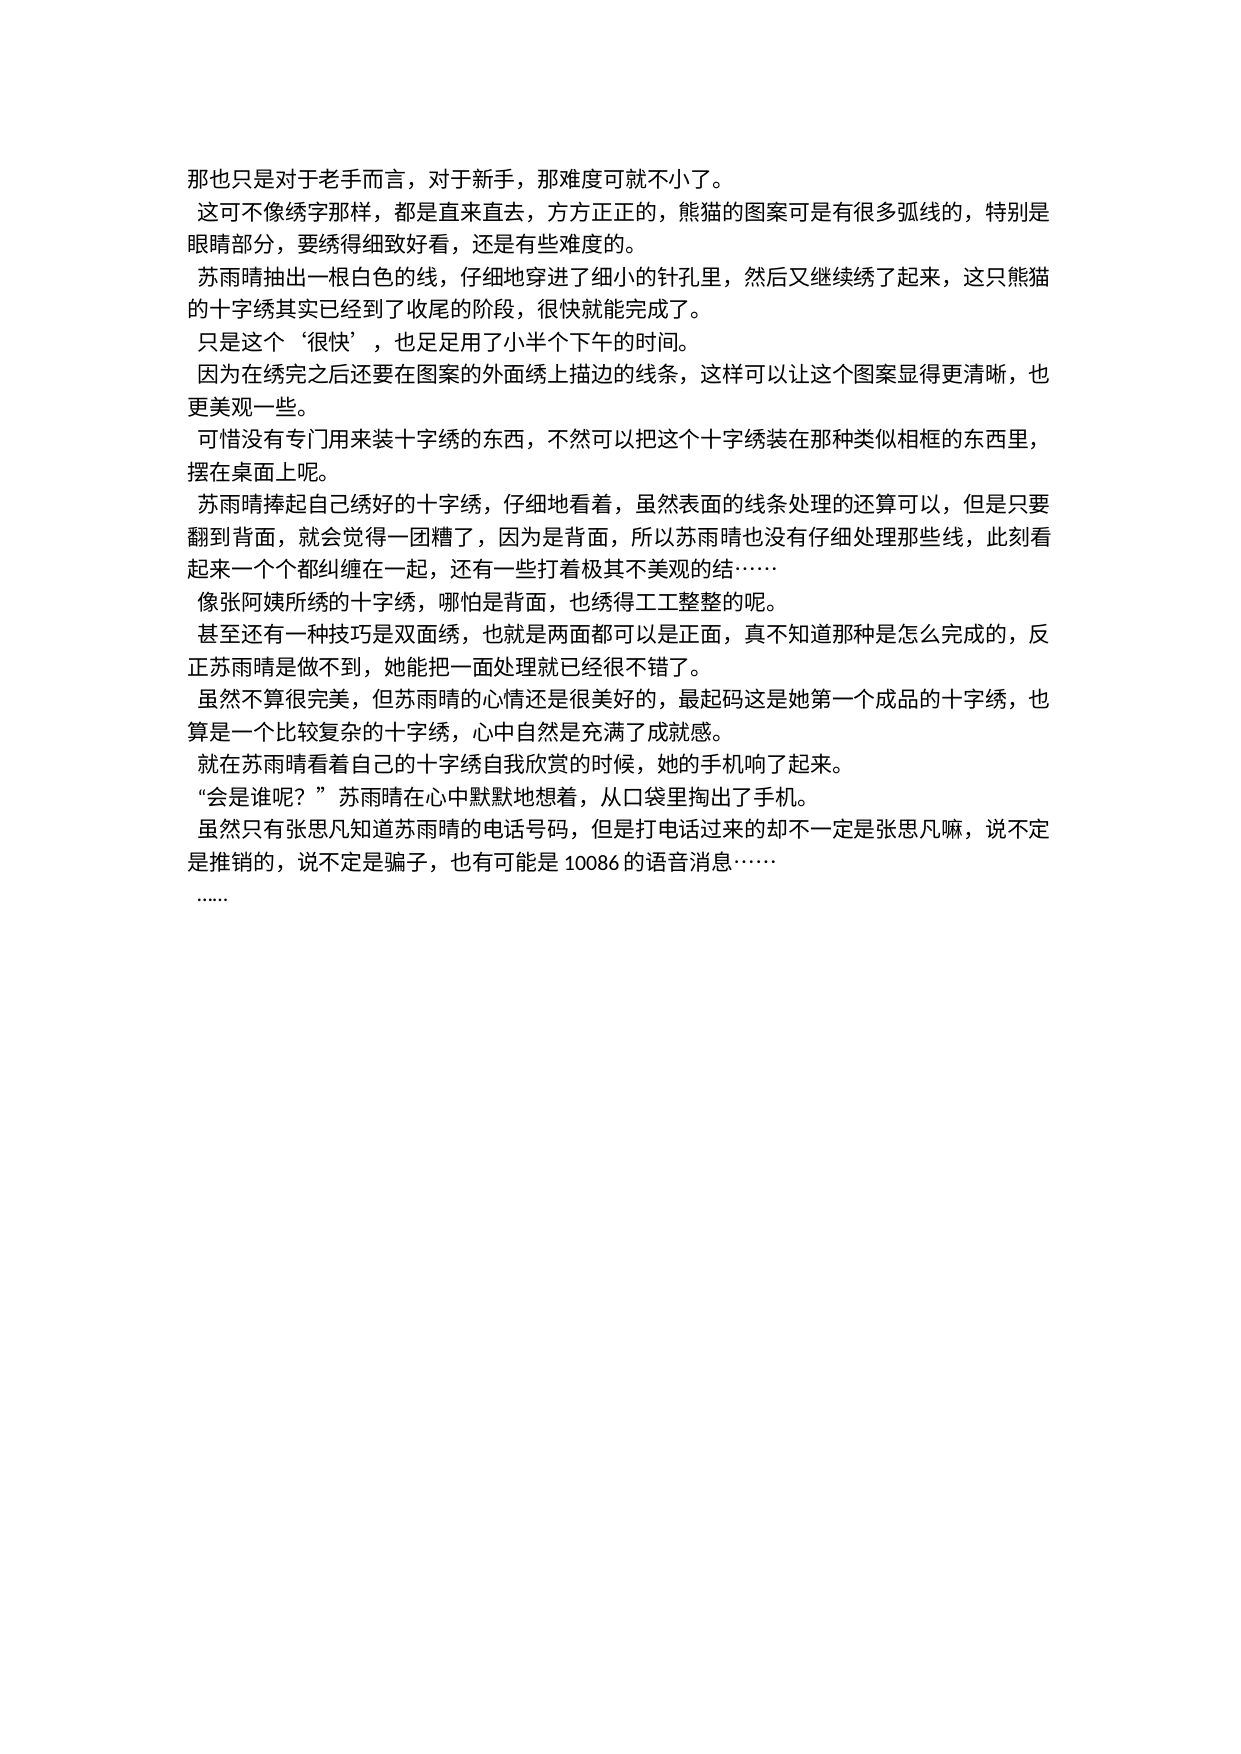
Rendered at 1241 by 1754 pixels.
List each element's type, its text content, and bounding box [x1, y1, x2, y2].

text 苏雨晴捧起自己绣好的十字绣，仔细地看着，虽然表面的线条处理的还算可以，但是只要翻到背面，就会觉得一团糟了，因为是背面，所以苏雨晴也没有仔细处理那些线，此刻看起来一个个都纠缠在一起，还有一些打着极其不美观的结…… [187, 487, 1053, 584]
text 虽然只有张思凡知道苏雨晴的电话号码，但是打电话过来的却不一定是张思凡嘛，说不定是推销的，说不定是骗子，也有可能是10086的语音消息…… [187, 812, 1053, 877]
text 就在苏雨晴看着自己的十字绣自我欣赏的时候，她的手机响了起来。 [187, 747, 1053, 779]
text 像张阿姨所绣的十字绣，哪怕是背面，也绣得工工整整的呢。 [187, 584, 1053, 617]
text 因为在绣完之后还要在图案的外面绣上描边的线条，这样可以让这个图案显得更清晰，也更美观一些。 [187, 357, 1053, 422]
text 虽然不算很完美，但苏雨晴的心情还是很美好的，最起码这是她第一个成品的十字绣，也算是一个比较复杂的十字绣，心中自然是充满了成就感。 [187, 682, 1053, 747]
text 这可不像绣字那样，都是直来直去，方方正正的，熊猫的图案可是有很多弧线的，特别是眼睛部分，要绣得细致好看，还是有些难度的。 [187, 194, 1053, 259]
text …… [187, 877, 1053, 909]
text 只是这个‘很快’，也足足用了小半个下午的时间。 [187, 324, 1053, 357]
text 甚至还有一种技巧是双面绣，也就是两面都可以是正面，真不知道那种是怎么完成的，反正苏雨晴是做不到，她能把一面处理就已经很不错了。 [187, 617, 1053, 682]
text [187, 162, 1053, 194]
text “会是谁呢？”苏雨晴在心中默默地想着，从口袋里掏出了手机。 [187, 779, 1053, 812]
text 可惜没有专门用来装十字绣的东西，不然可以把这个十字绣装在那种类似相框的东西里，摆在桌面上呢。 [187, 422, 1053, 487]
text 苏雨晴抽出一根白色的线，仔细地穿进了细小的针孔里，然后又继续绣了起来，这只熊猫的十字绣其实已经到了收尾的阶段，很快就能完成了。 [187, 259, 1053, 324]
